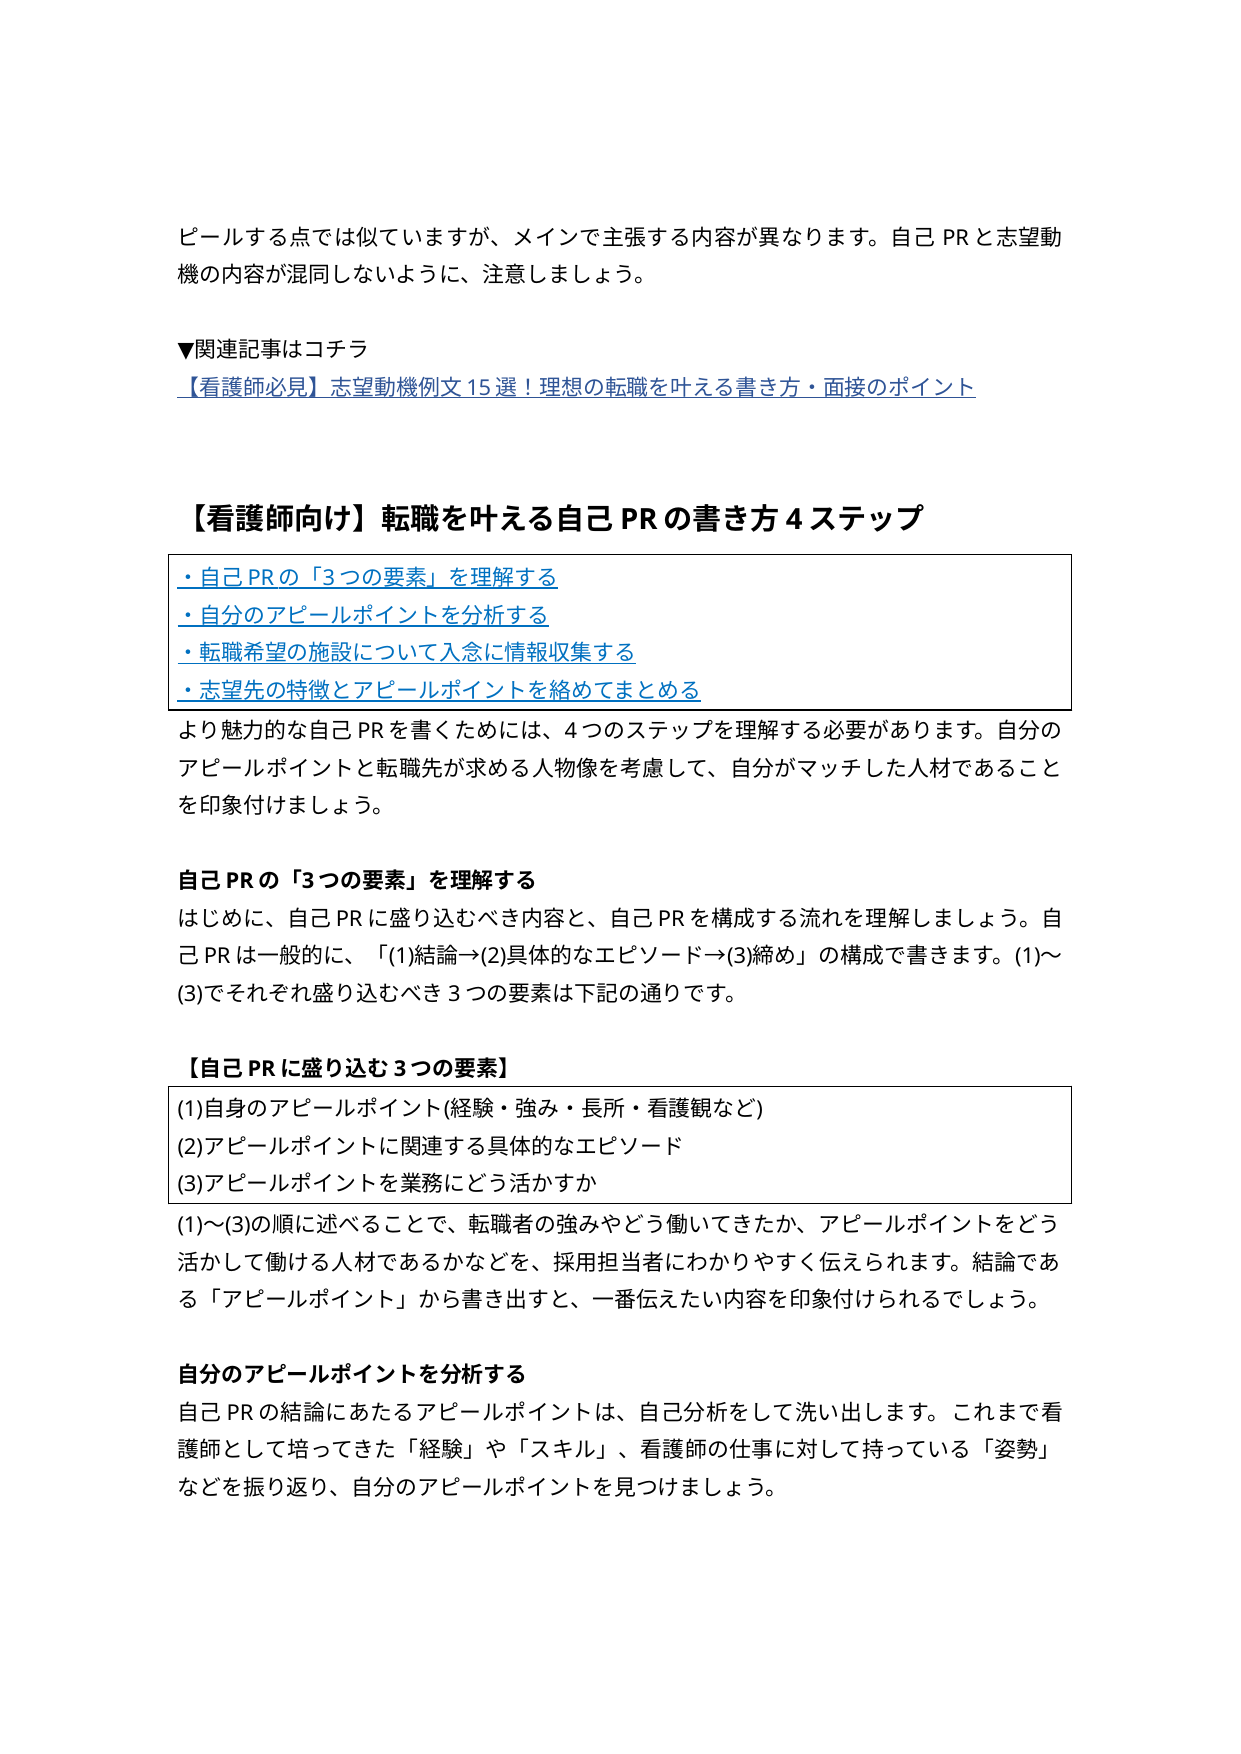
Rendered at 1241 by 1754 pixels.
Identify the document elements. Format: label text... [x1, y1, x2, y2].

text (2)アピールポイントに関連する具体的なエピソード [177, 1126, 1063, 1161]
text はじめに、自己PRに盛り込むべき内容と、自己PRを構成する流れを理解しましょう。自己PRは一般的に、「(1)結論→(2)具体的なエピソード→(3)締め」の構成で書きます。(1)〜(3)でそれぞれ盛り込むべき3つの要素は下記の通りです。 [177, 898, 1063, 1011]
subtitle 自分のアピールポイントを分析する [177, 1354, 1063, 1392]
text 【看護師必見】志望動機例文15選！理想の転職を叶える書き方・面接のポイント [177, 367, 1063, 404]
subtitle 【看護師向け】転職を叶える自己PRの書き方4ステップ [177, 479, 1063, 554]
subtitle 自己PRの「3つの要素」を理解する [177, 861, 1063, 898]
text (1)〜(3)の順に述べることで、転職者の強みやどう働いてきたか、アピールポイントをどう活かして働ける人材であるかなどを、採用担当者にわかりやすく伝えられます。結論である「アピールポイント」から書き出すと、一番伝えたい内容を印象付けられるでしょう。 [177, 1204, 1063, 1317]
text ▼関連記事はコチラ [177, 329, 1063, 367]
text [177, 217, 1063, 292]
text ・志望先の特徴とアピールポイントを絡めてまとめる [169, 667, 1071, 709]
text ・自己PRの「3つの要素」を理解する [169, 555, 1071, 595]
text 【自己PRに盛り込む3つの要素】 [177, 1048, 1063, 1086]
text 自己PRの結論にあたるアピールポイントは、自己分析をして洗い出します。これまで看護師として培ってきた「経験」や「スキル」、看護師の仕事に対して持っている「姿勢」などを振り返り、自分のアピールポイントを見つけましょう。 [177, 1392, 1063, 1504]
text より魅力的な自己PRを書くためには、4つのステップを理解する必要があります。自分のアピールポイントと転職先が求める人物像を考慮して、自分がマッチした人材であることを印象付けましょう。 [177, 711, 1063, 823]
text (1)自身のアピールポイント(経験・強み・長所・看護観など) [169, 1087, 1071, 1126]
text ・自分のアピールポイントを分析する [177, 595, 1063, 632]
text ・転職希望の施設について入念に情報収集する [177, 632, 1063, 667]
text (3)アピールポイントを業務にどう活かすか [169, 1161, 1071, 1203]
